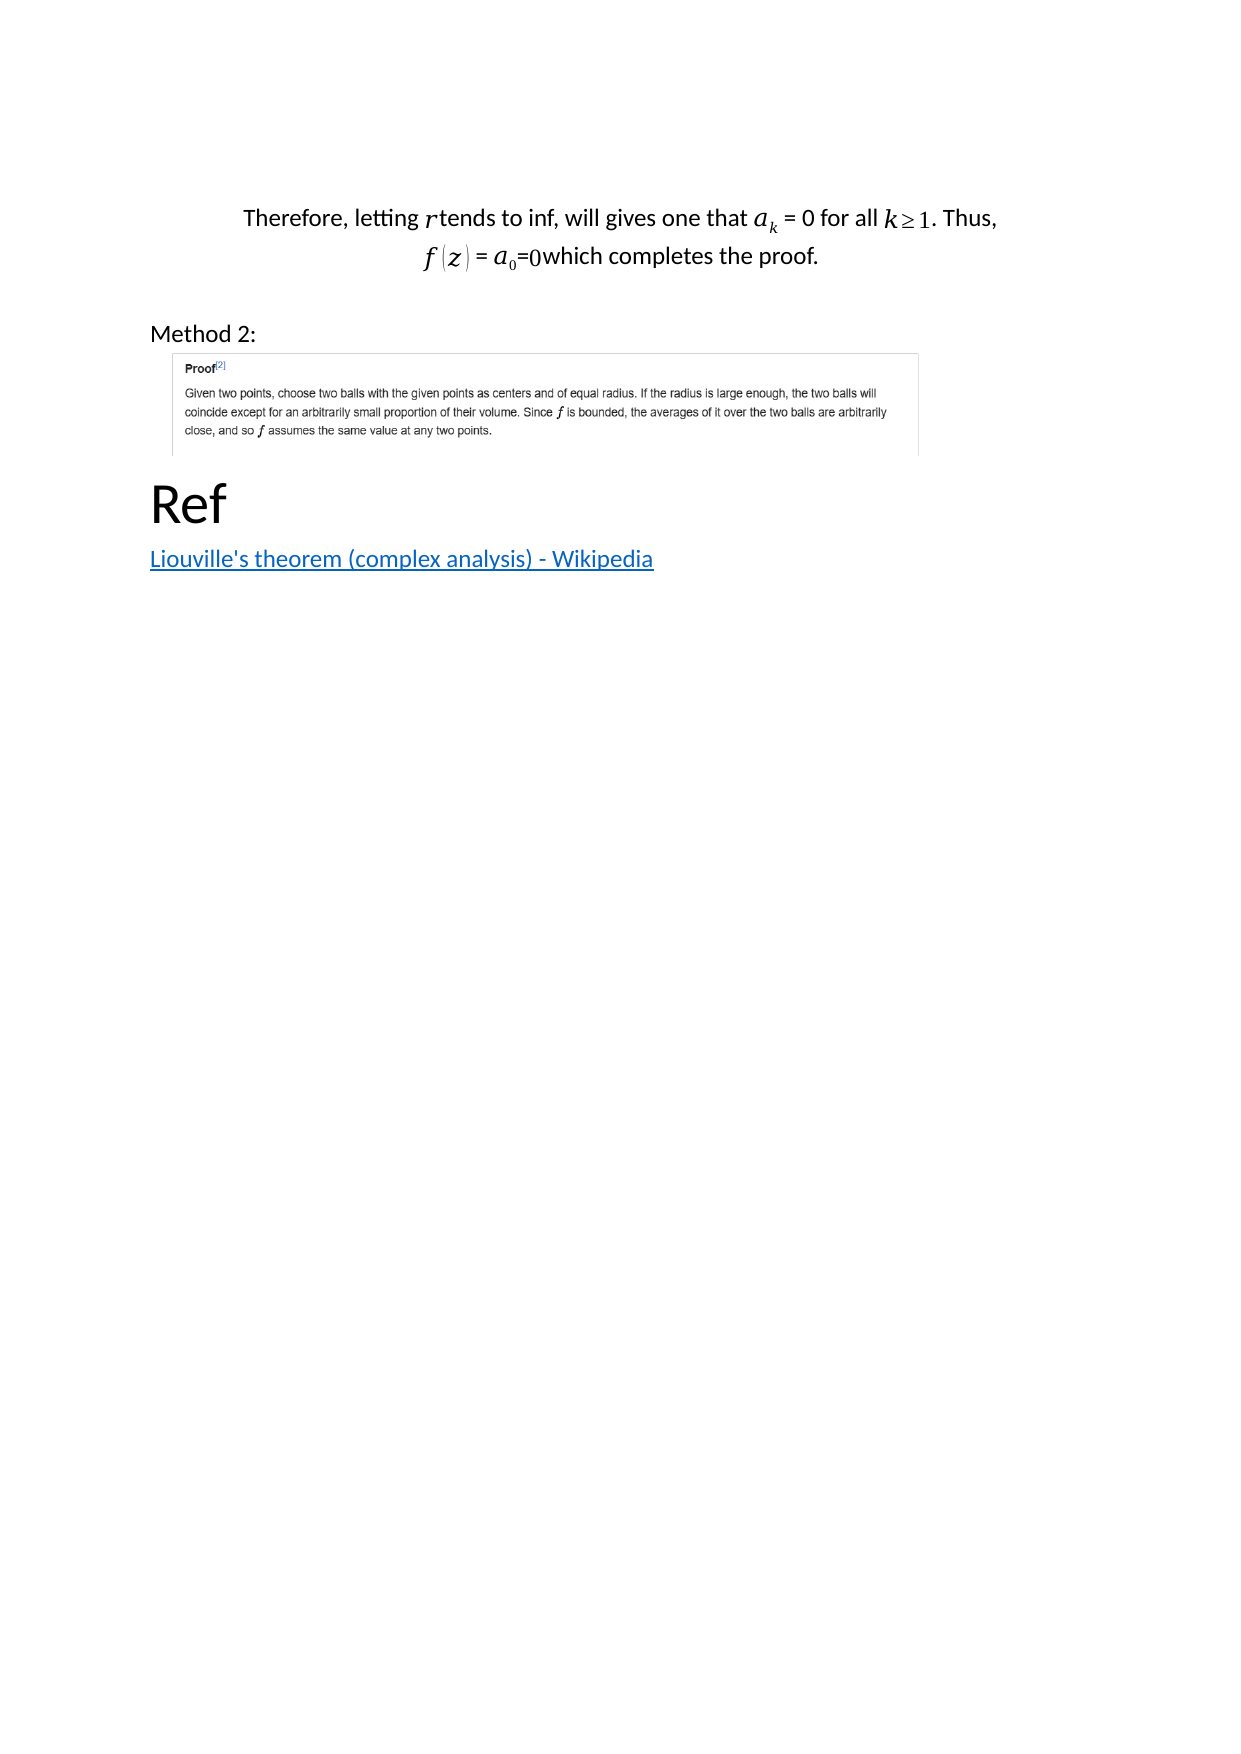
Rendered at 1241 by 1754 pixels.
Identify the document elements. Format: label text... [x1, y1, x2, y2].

text Liouville's theorem (complex analysis) - Wikipedia [150, 539, 1090, 577]
text Method 2: [150, 314, 1090, 352]
text = =which completes the proof. [150, 239, 1090, 277]
text Ref [150, 464, 1090, 539]
text Therefore, letting tends to inf, will gives one that = 0 for all . Thus, [150, 202, 1090, 239]
